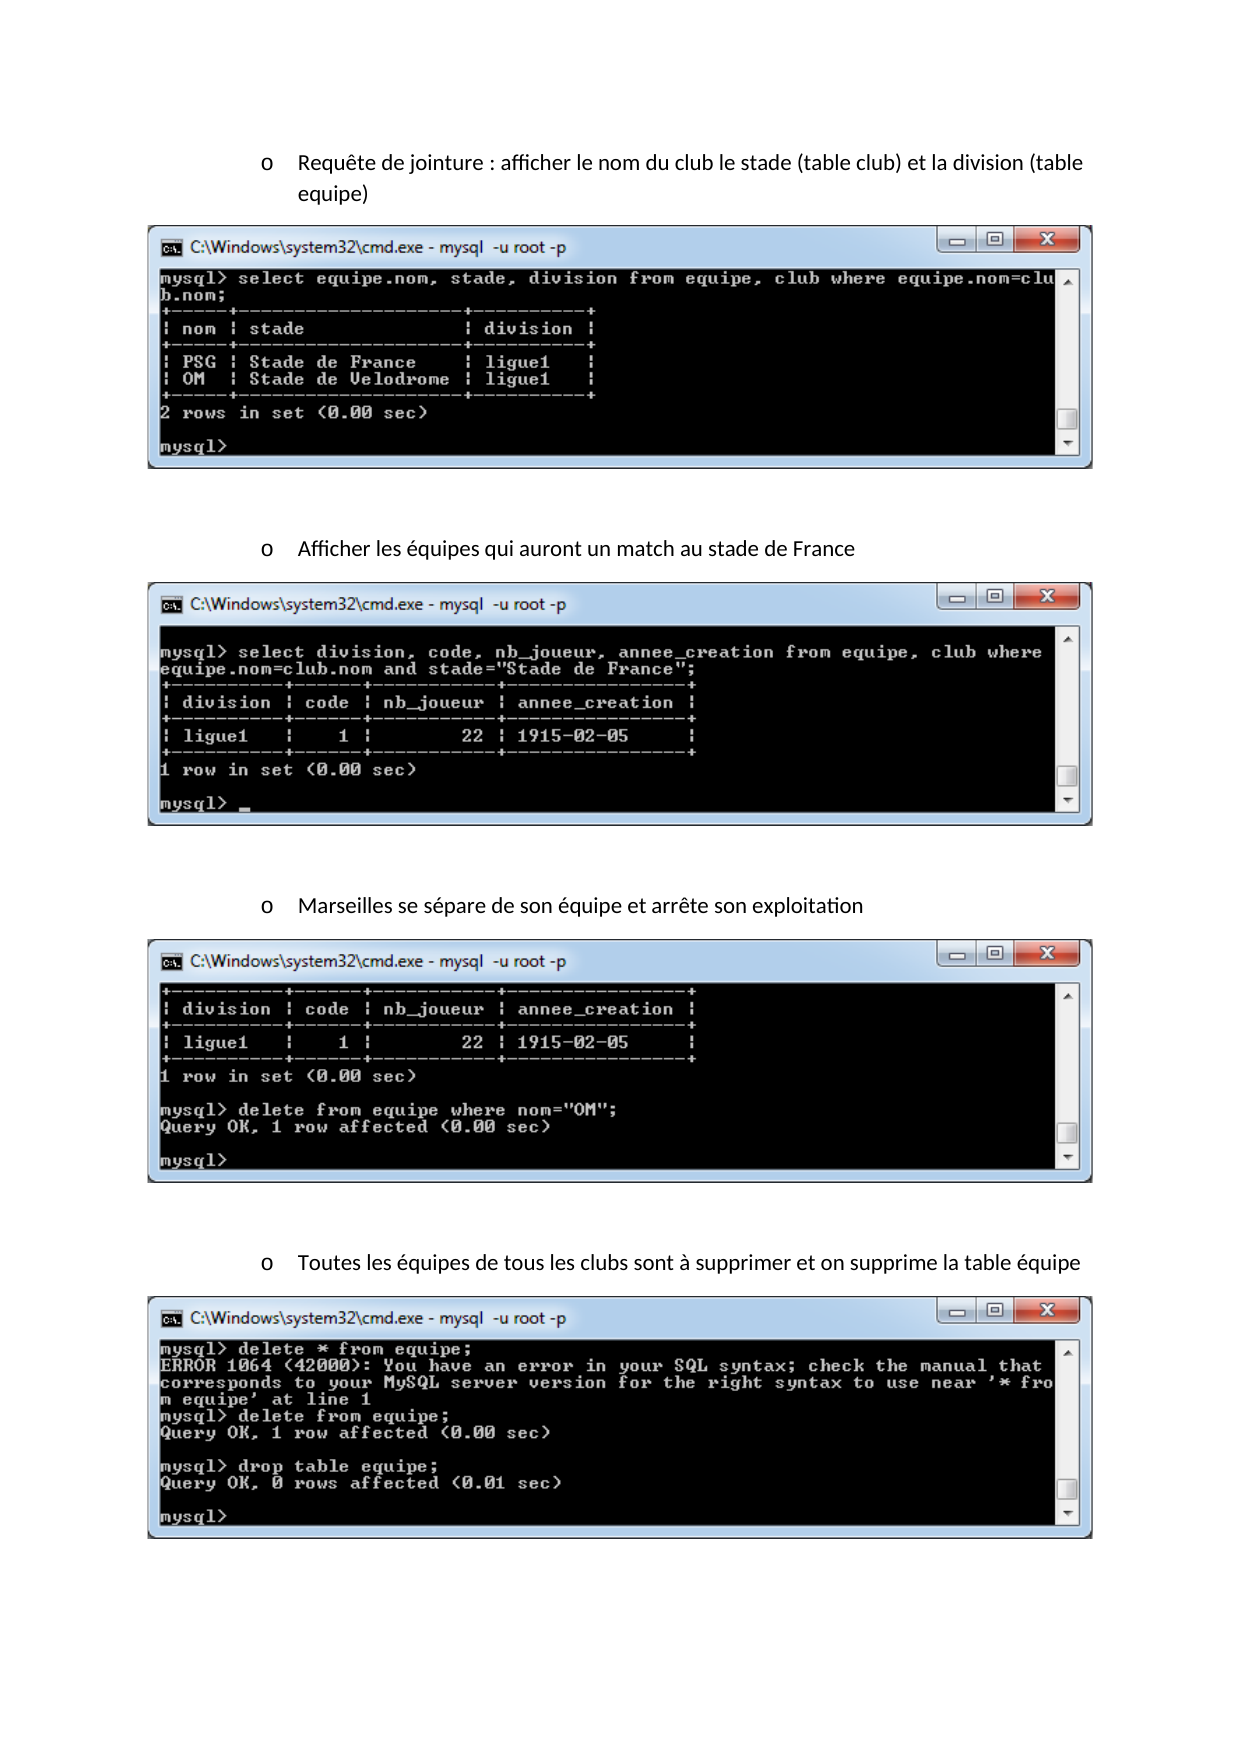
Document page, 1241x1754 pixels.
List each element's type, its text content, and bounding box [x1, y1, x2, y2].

list Toutes les équipes de tous les clubs sont à supprimer et on supprime la table équipe [260, 1248, 1093, 1277]
picture [147, 225, 1093, 469]
list Afficher les équipes qui auront un match au stade de France [260, 534, 1093, 564]
picture [147, 939, 1093, 1183]
list Requête de jointure : afficher le nom du club le stade (table club) et la division (table equipe) [260, 148, 1093, 207]
picture [147, 582, 1093, 826]
list Marseilles se sépare de son équipe et arrête son exploitation [260, 891, 1093, 920]
picture [147, 1296, 1093, 1539]
